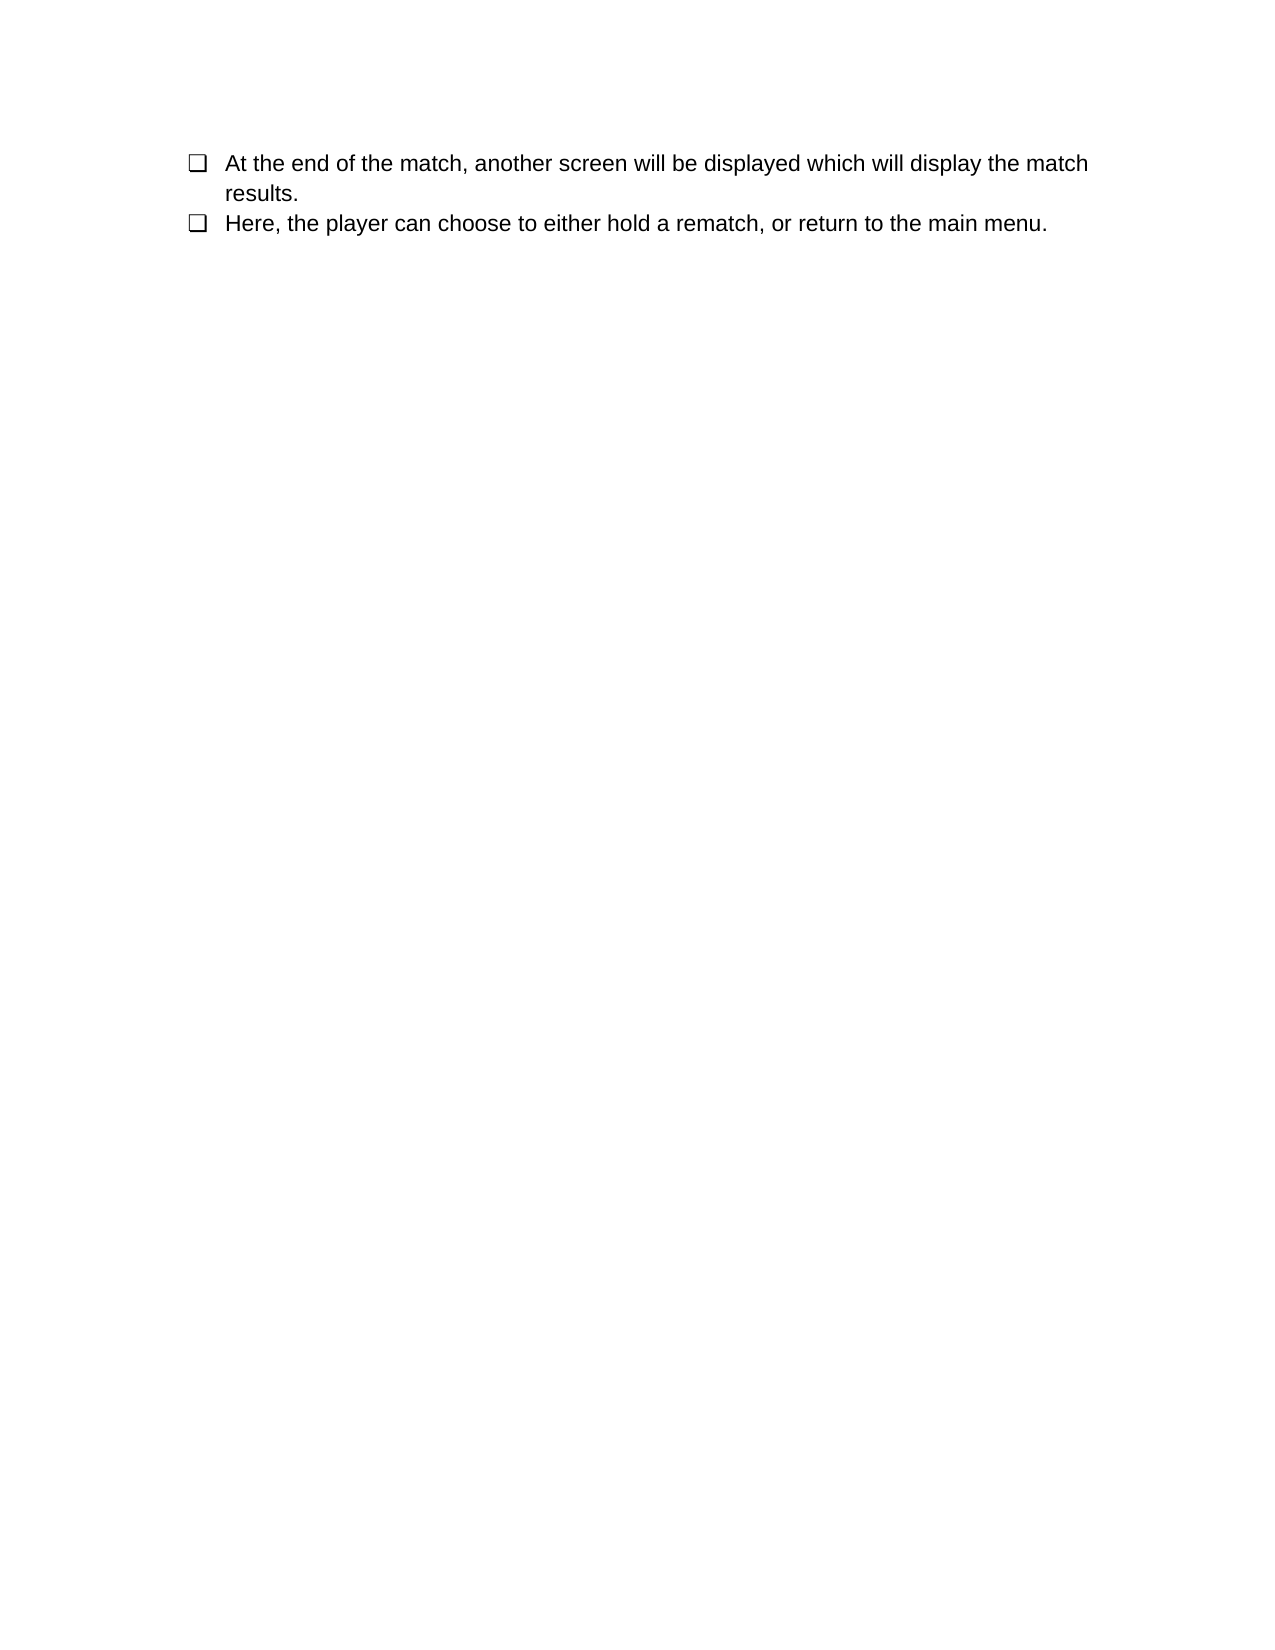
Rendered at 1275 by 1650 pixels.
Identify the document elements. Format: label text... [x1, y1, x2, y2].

list At the end of the match, another screen will be displayed which will display the match results. [187, 150, 1125, 207]
list Here, the player can choose to either hold a rematch, or return to the main menu. [187, 210, 1125, 237]
